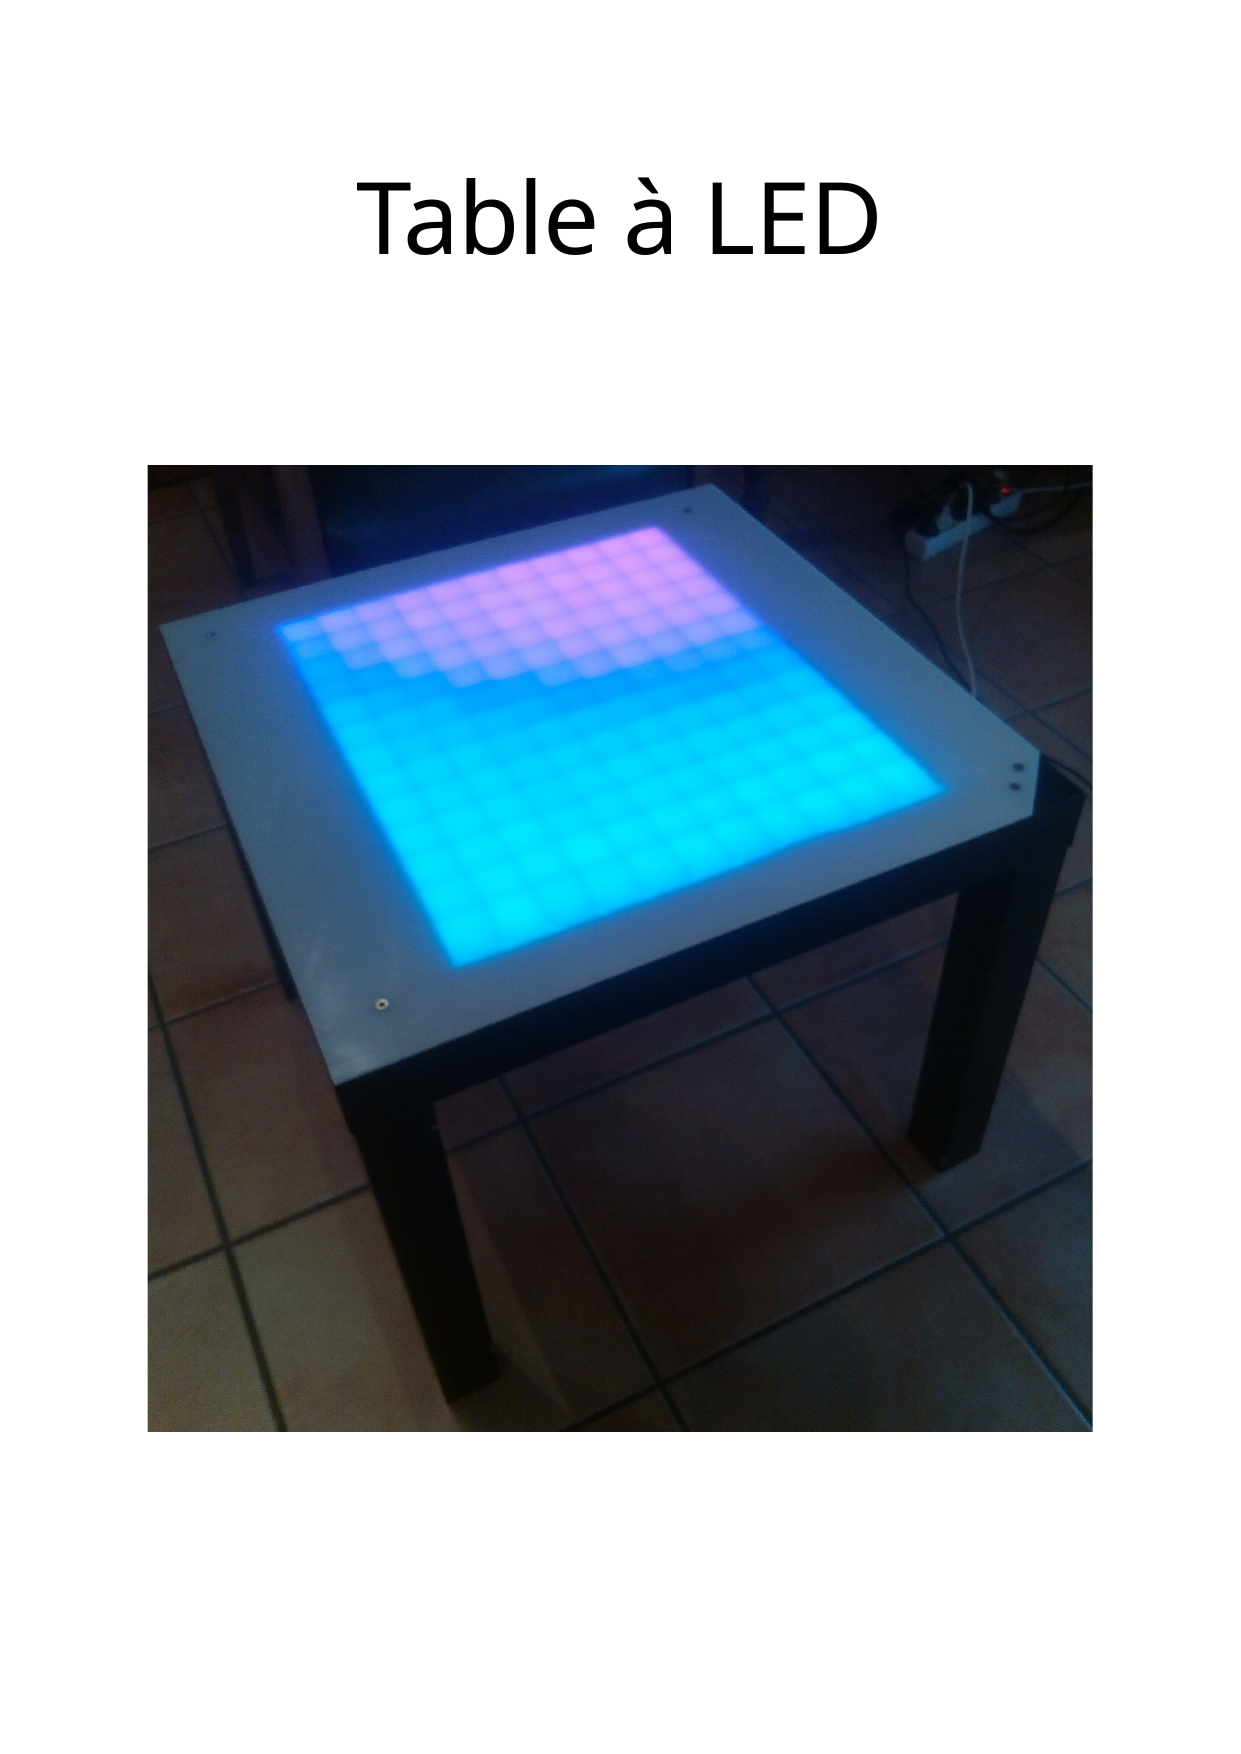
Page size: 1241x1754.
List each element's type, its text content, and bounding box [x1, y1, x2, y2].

picture [147, 465, 1093, 1432]
title Table à LED [148, 148, 1093, 284]
